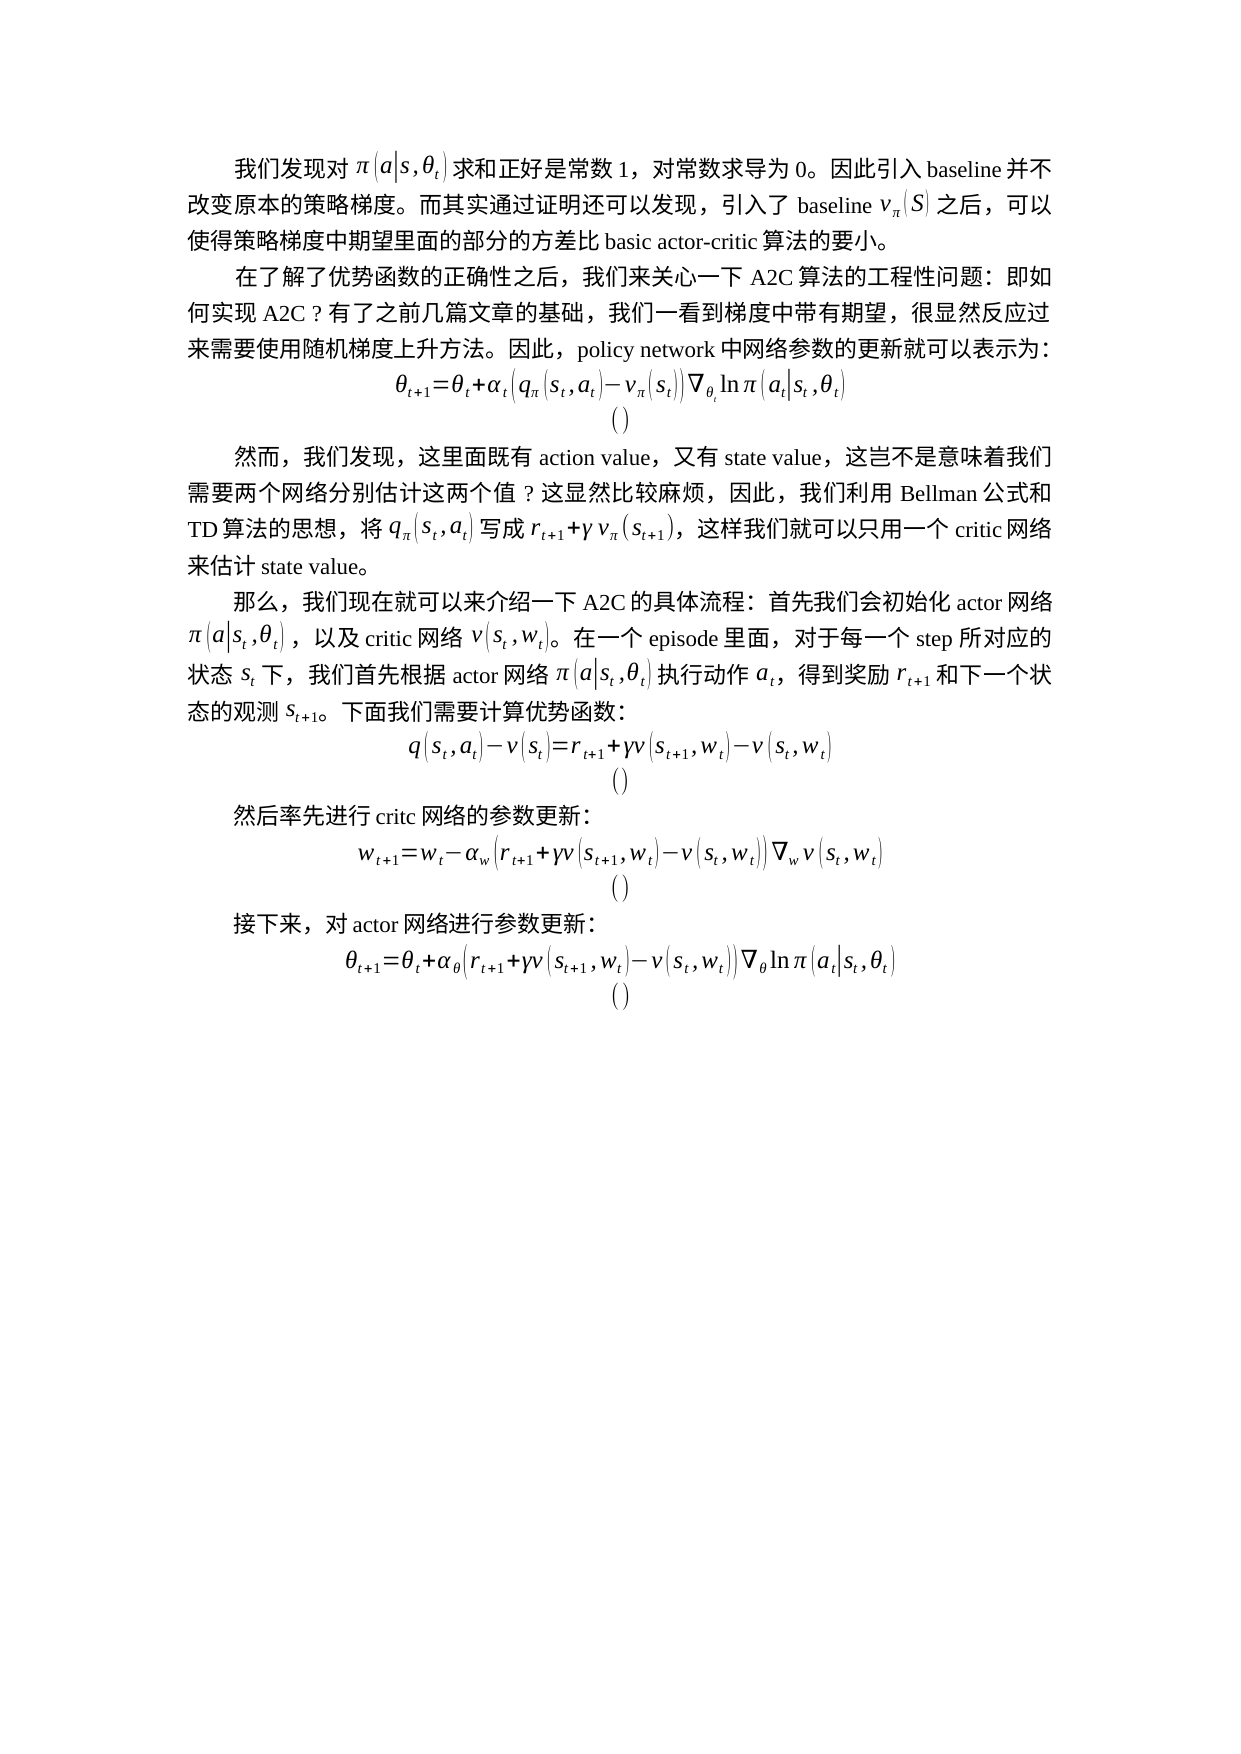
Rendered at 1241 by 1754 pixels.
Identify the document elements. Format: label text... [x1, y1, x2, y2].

text 然后率先进行critc网络的参数更新： [187, 798, 1053, 831]
text 那么，我们现在就可以来介绍一下A2C的具体流程：首先我们会初始化actor网络 ，以及critic网络 。在一个episode里面，对于每一个step 所对应的状态 下，我们首先根据actor网络 执行动作 ，得到奖励 和下一个状态的观测 。下面我们需要计算优势函数： [187, 583, 1053, 727]
text 然而，我们发现，这里面既有action value，又有state value，这岂不是意味着我们需要两个网络分别估计这两个值 ? 这显然比较麻烦，因此，我们利用Bellman公式和TD算法的思想，将 写成 ，这样我们就可以只用一个critic网络来估计state value。 [187, 439, 1053, 581]
text 我们发现对 求和正好是常数1，对常数求导为0。因此引入baseline并不改变原本的策略梯度。而其实通过证明还可以发现，引入了baseline 之后，可以使得策略梯度中期望里面的部分的方差比basic actor-critic算法的要小。 [187, 150, 1053, 256]
text 接下来，对actor网络进行参数更新： [187, 906, 1053, 939]
text 在了解了优势函数的正确性之后，我们来关心一下A2C算法的工程性问题：即如何实现A2C ? 有了之前几篇文章的基础，我们一看到梯度中带有期望，很显然反应过来需要使用随机梯度上升方法。因此，policy network中网络参数的更新就可以表示为： [187, 259, 1053, 364]
